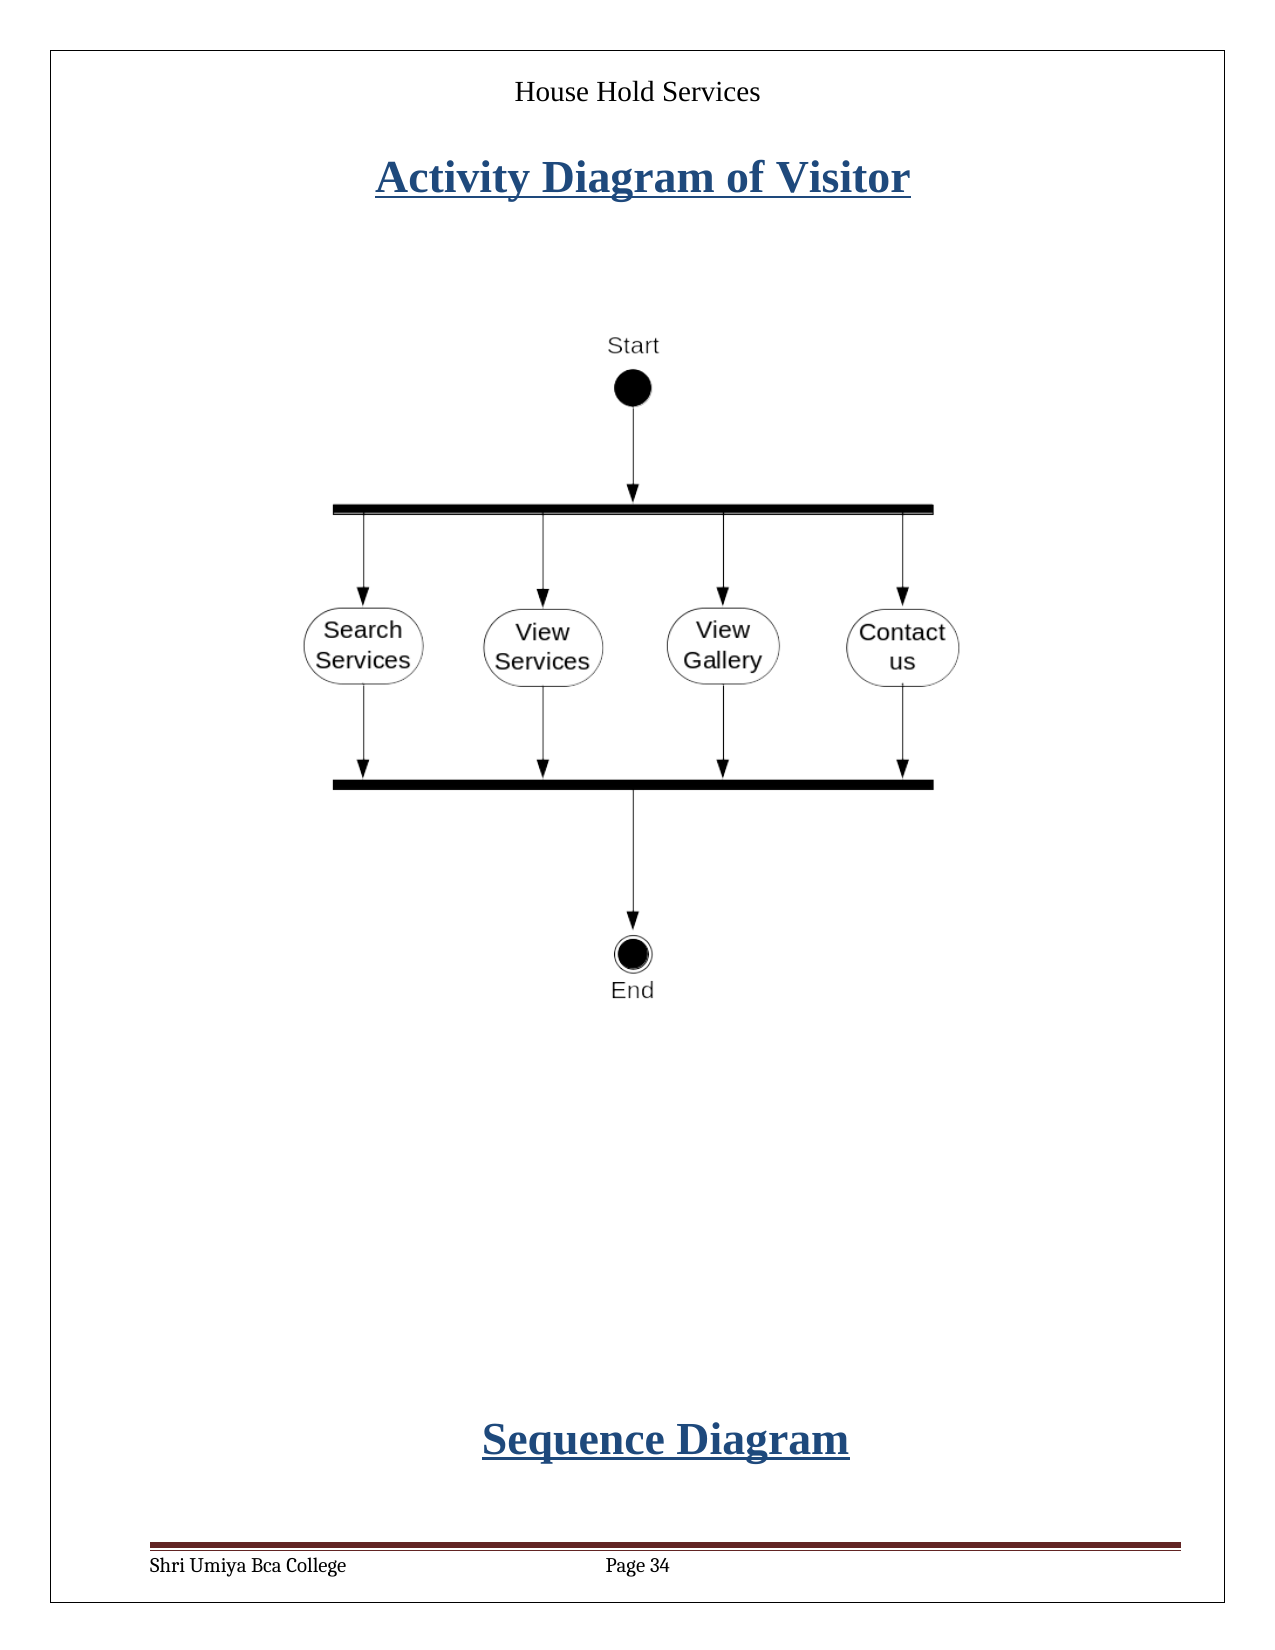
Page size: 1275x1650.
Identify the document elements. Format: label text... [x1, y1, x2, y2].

text Activity Diagram of Visitor [300, 150, 1181, 203]
text Sequence Diagram [150, 1412, 1181, 1464]
